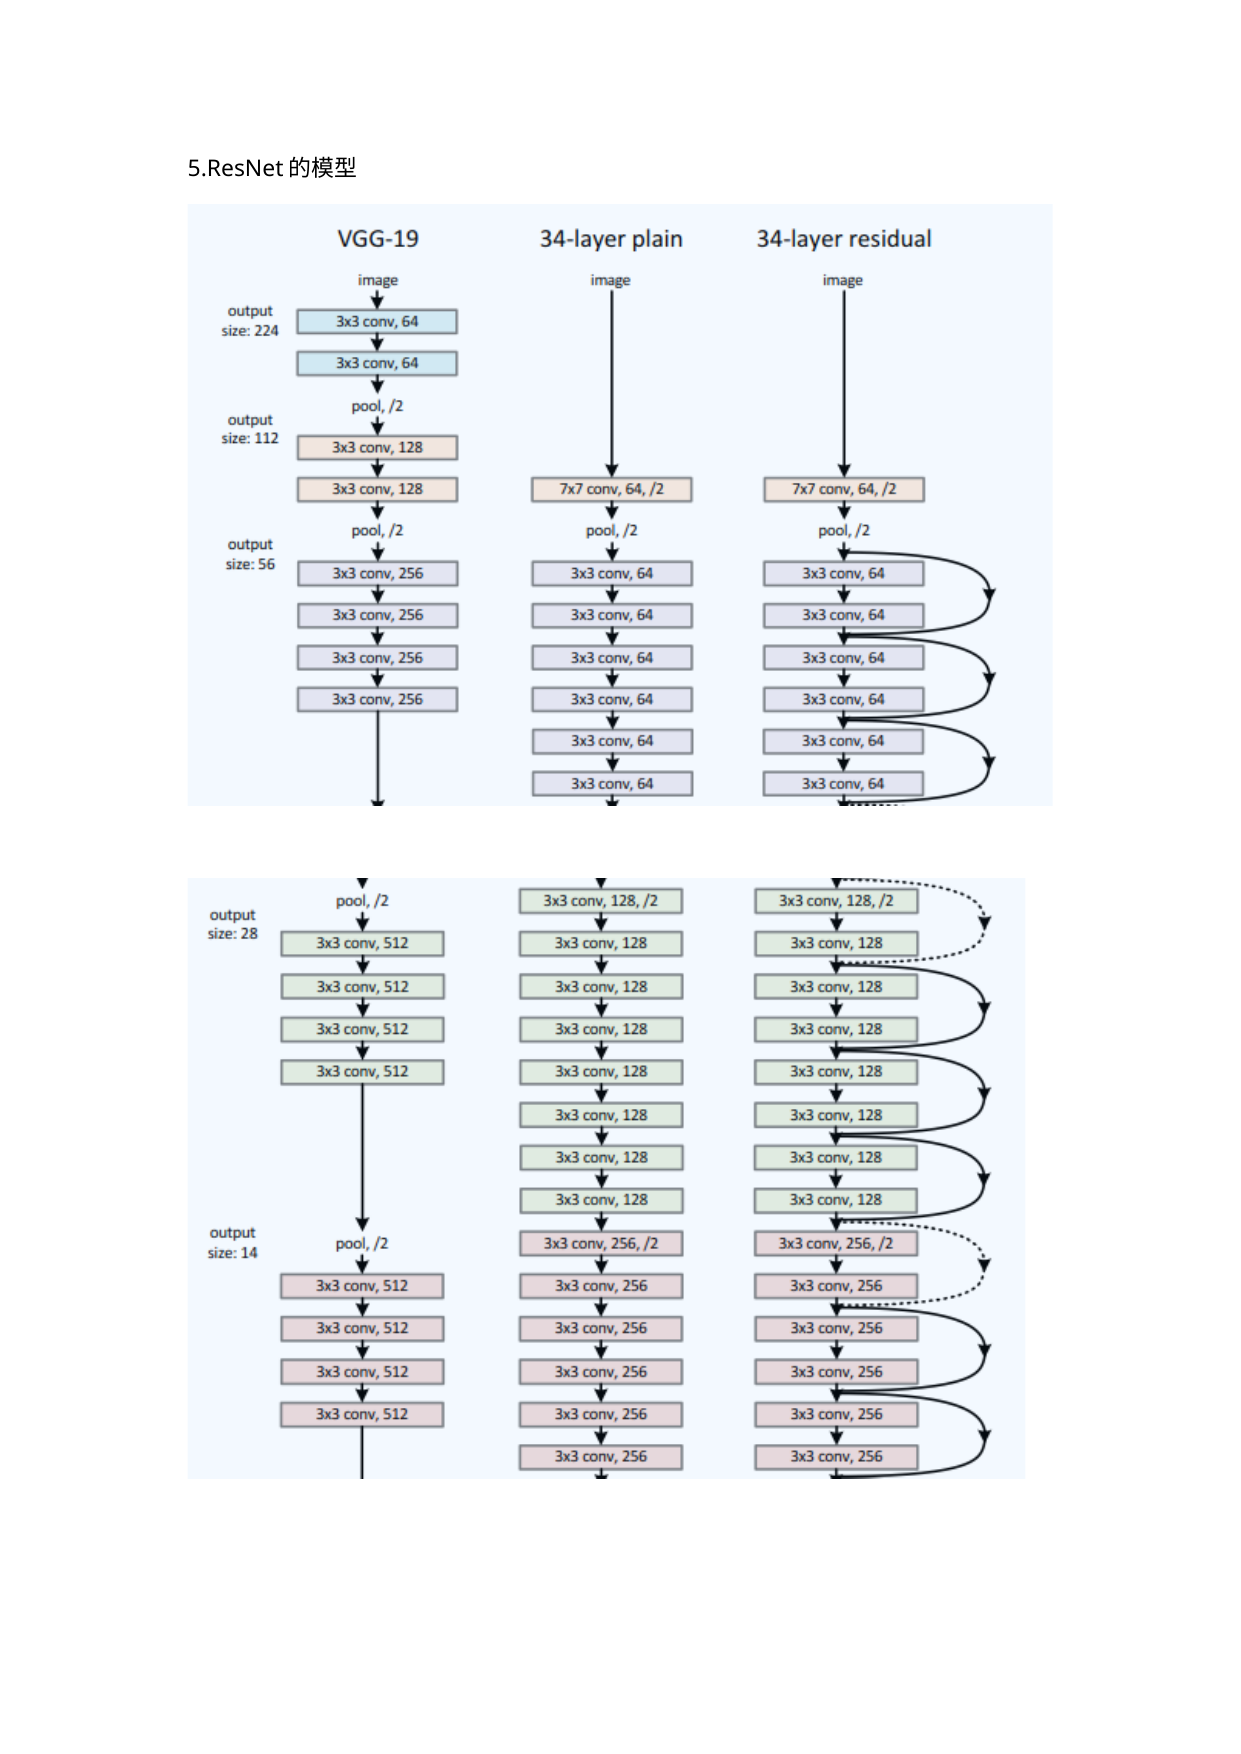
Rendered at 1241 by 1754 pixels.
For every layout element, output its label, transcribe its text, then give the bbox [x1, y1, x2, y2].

text 5.ResNet的模型 [187, 150, 1053, 183]
picture [187, 204, 1053, 806]
picture [187, 878, 1026, 1479]
